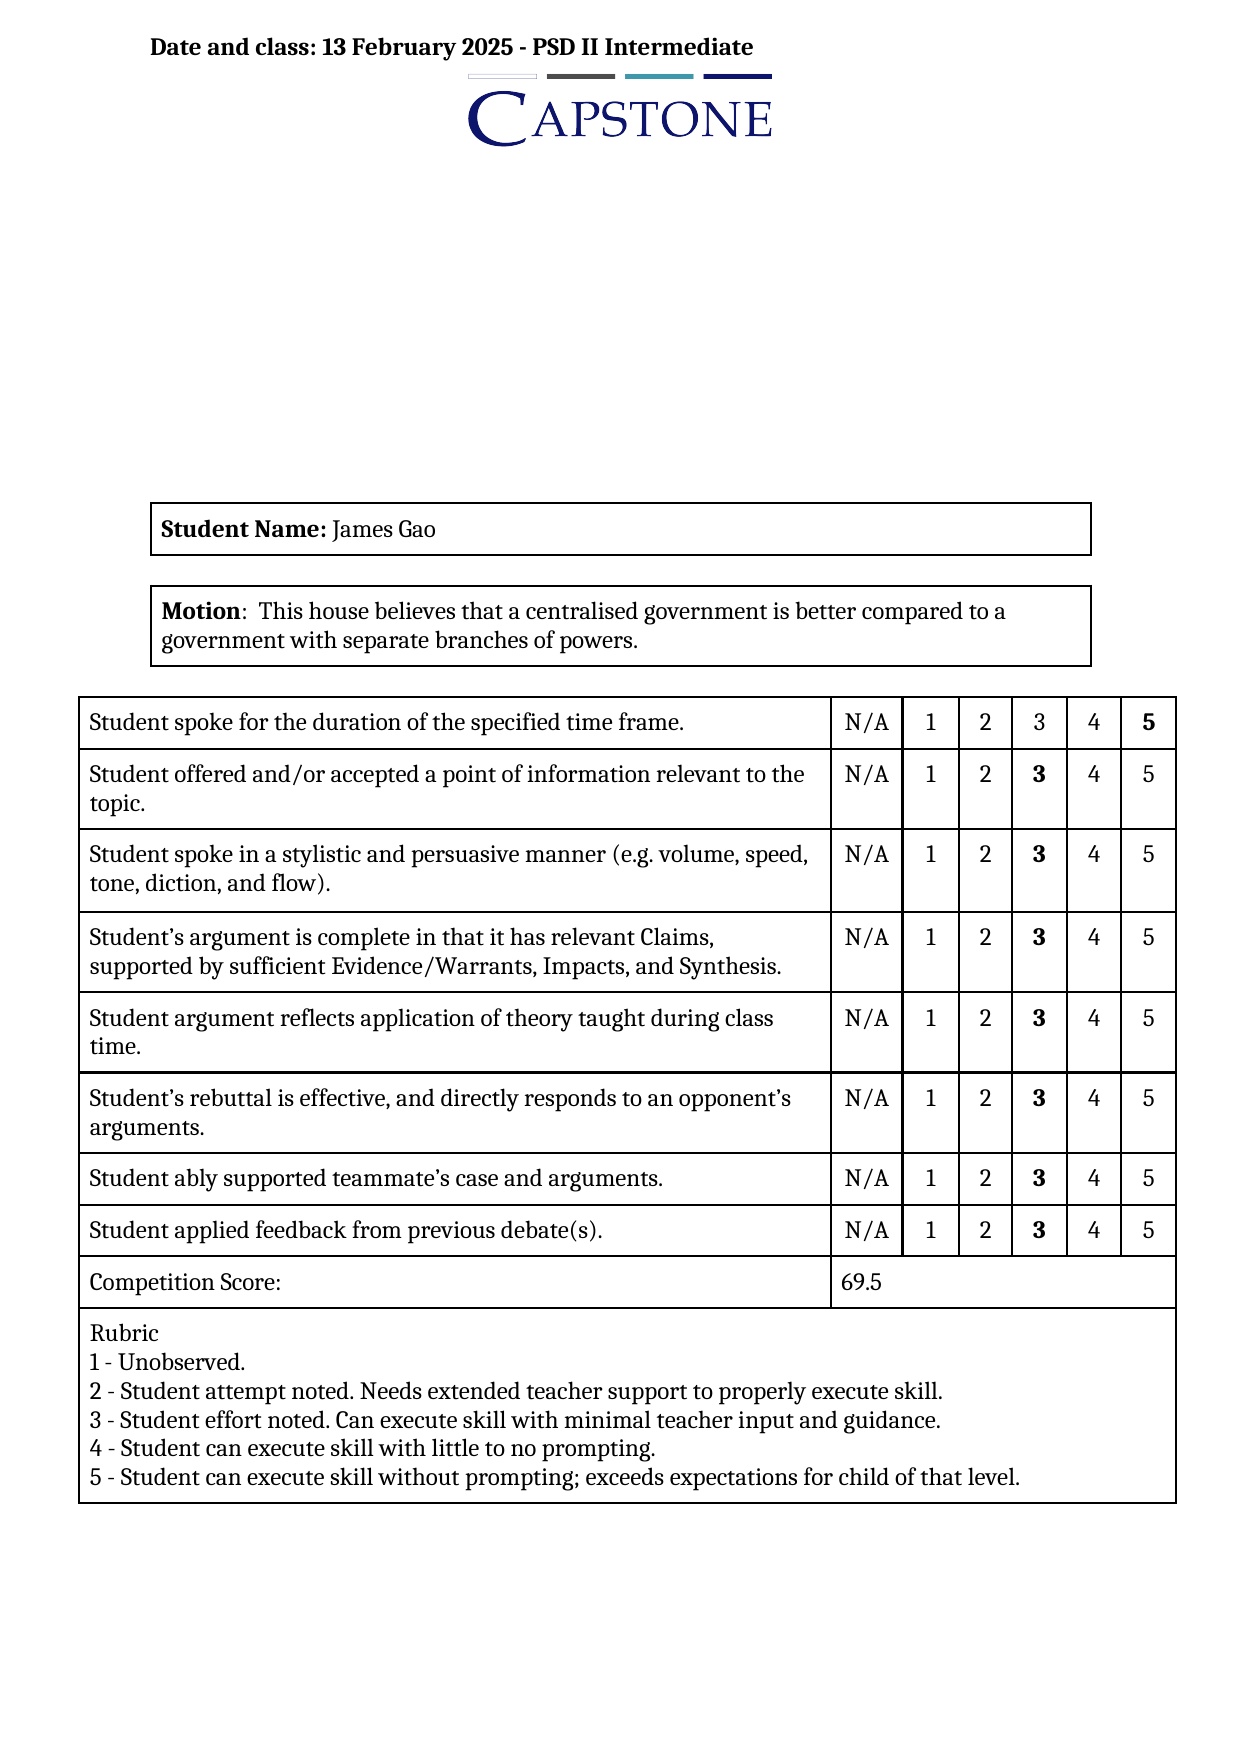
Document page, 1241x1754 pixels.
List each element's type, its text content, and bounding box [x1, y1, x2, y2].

table_cell 5 [1122, 750, 1175, 828]
table_header 2 [960, 698, 1011, 747]
table_header 4 [1068, 698, 1120, 747]
picture [460, 66, 781, 153]
table_cell Rubric 1 - Unobserved. 2 - Student attempt noted. Needs extended teacher support to properly execute skill. 3 - Student effort noted. Can execute skill with minimal teacher input and guidance. 4 - Student can execute skill with little to no prompting. 5 - Student can execute skill without prompting; exceeds expectations for child of that level. [80, 1309, 1175, 1502]
table_header N/A [832, 698, 901, 747]
table_cell N/A [832, 1206, 901, 1255]
table_cell Student’s rebuttal is effective, and directly responds to an opponent’s arguments. [80, 1074, 830, 1152]
table_cell Competition Score: [80, 1257, 830, 1307]
table_cell 5 [1122, 1154, 1175, 1203]
table_cell 3 [1013, 750, 1066, 828]
table_cell N/A [832, 1074, 901, 1152]
table_header Student spoke for the duration of the specified time frame. [80, 698, 830, 747]
table_header 1 [904, 698, 958, 747]
table_cell 2 [960, 1206, 1011, 1255]
table_cell 2 [960, 993, 1011, 1071]
table_cell 1 [904, 830, 958, 911]
table_cell 4 [1068, 993, 1120, 1071]
table_cell 5 [1122, 993, 1175, 1071]
table_cell Student’s argument is complete in that it has relevant Claims, supported by sufficient Evidence/Warrants, Impacts, and Synthesis. [80, 913, 830, 991]
table_cell 5 [1122, 1206, 1175, 1255]
table_cell 3 [1013, 1074, 1066, 1152]
table_cell 1 [904, 913, 958, 991]
table_cell N/A [832, 1154, 901, 1203]
table_cell 1 [904, 1206, 958, 1255]
table_cell 3 [1013, 913, 1066, 991]
table_cell 4 [1068, 830, 1120, 911]
table_cell 3 [1013, 830, 1066, 911]
table_cell 2 [960, 830, 1011, 911]
table_cell N/A [832, 913, 901, 991]
table_cell 4 [1068, 1206, 1120, 1255]
table_cell 5 [1122, 1074, 1175, 1152]
table_cell 2 [960, 750, 1011, 828]
table_cell Student ably supported teammate’s case and arguments. [80, 1154, 830, 1203]
table_cell 4 [1068, 1074, 1120, 1152]
table_cell 3 [1013, 1206, 1066, 1255]
table_cell 2 [960, 913, 1011, 991]
table_cell 5 [1122, 830, 1175, 911]
table_cell 4 [1068, 750, 1120, 828]
table_header 3 [1013, 698, 1066, 747]
table_cell 2 [960, 1074, 1011, 1152]
table_cell 3 [1013, 1154, 1066, 1203]
table_cell N/A [832, 750, 901, 828]
table_cell 2 [960, 1154, 1011, 1203]
table_cell N/A [832, 993, 901, 1071]
table_cell Student applied feedback from previous debate(s). [80, 1206, 830, 1255]
table_cell 3 [1013, 993, 1066, 1071]
table_cell 1 [904, 1074, 958, 1152]
table_cell Student argument reflects application of theory taught during class time. [80, 993, 830, 1071]
table_cell Student spoke in a stylistic and persuasive manner (e.g. volume, speed, tone, diction, and flow). [80, 830, 830, 911]
table_cell 4 [1068, 1154, 1120, 1203]
table_header 5 [1122, 698, 1175, 747]
table_header Motion: This house believes that a centralised government is better compared to a government with separate branches of powers. [152, 587, 1090, 665]
table_cell 1 [904, 750, 958, 828]
table_cell 69.5 [832, 1257, 1175, 1307]
table_cell 5 [1122, 913, 1175, 991]
table_cell 1 [904, 993, 958, 1071]
table_cell 4 [1068, 913, 1120, 991]
table_header Student Name: James Gao [152, 504, 1090, 554]
table_cell Student offered and/or accepted a point of information relevant to the topic. [80, 750, 830, 828]
table_cell 1 [904, 1154, 958, 1203]
table_cell N/A [832, 830, 901, 911]
